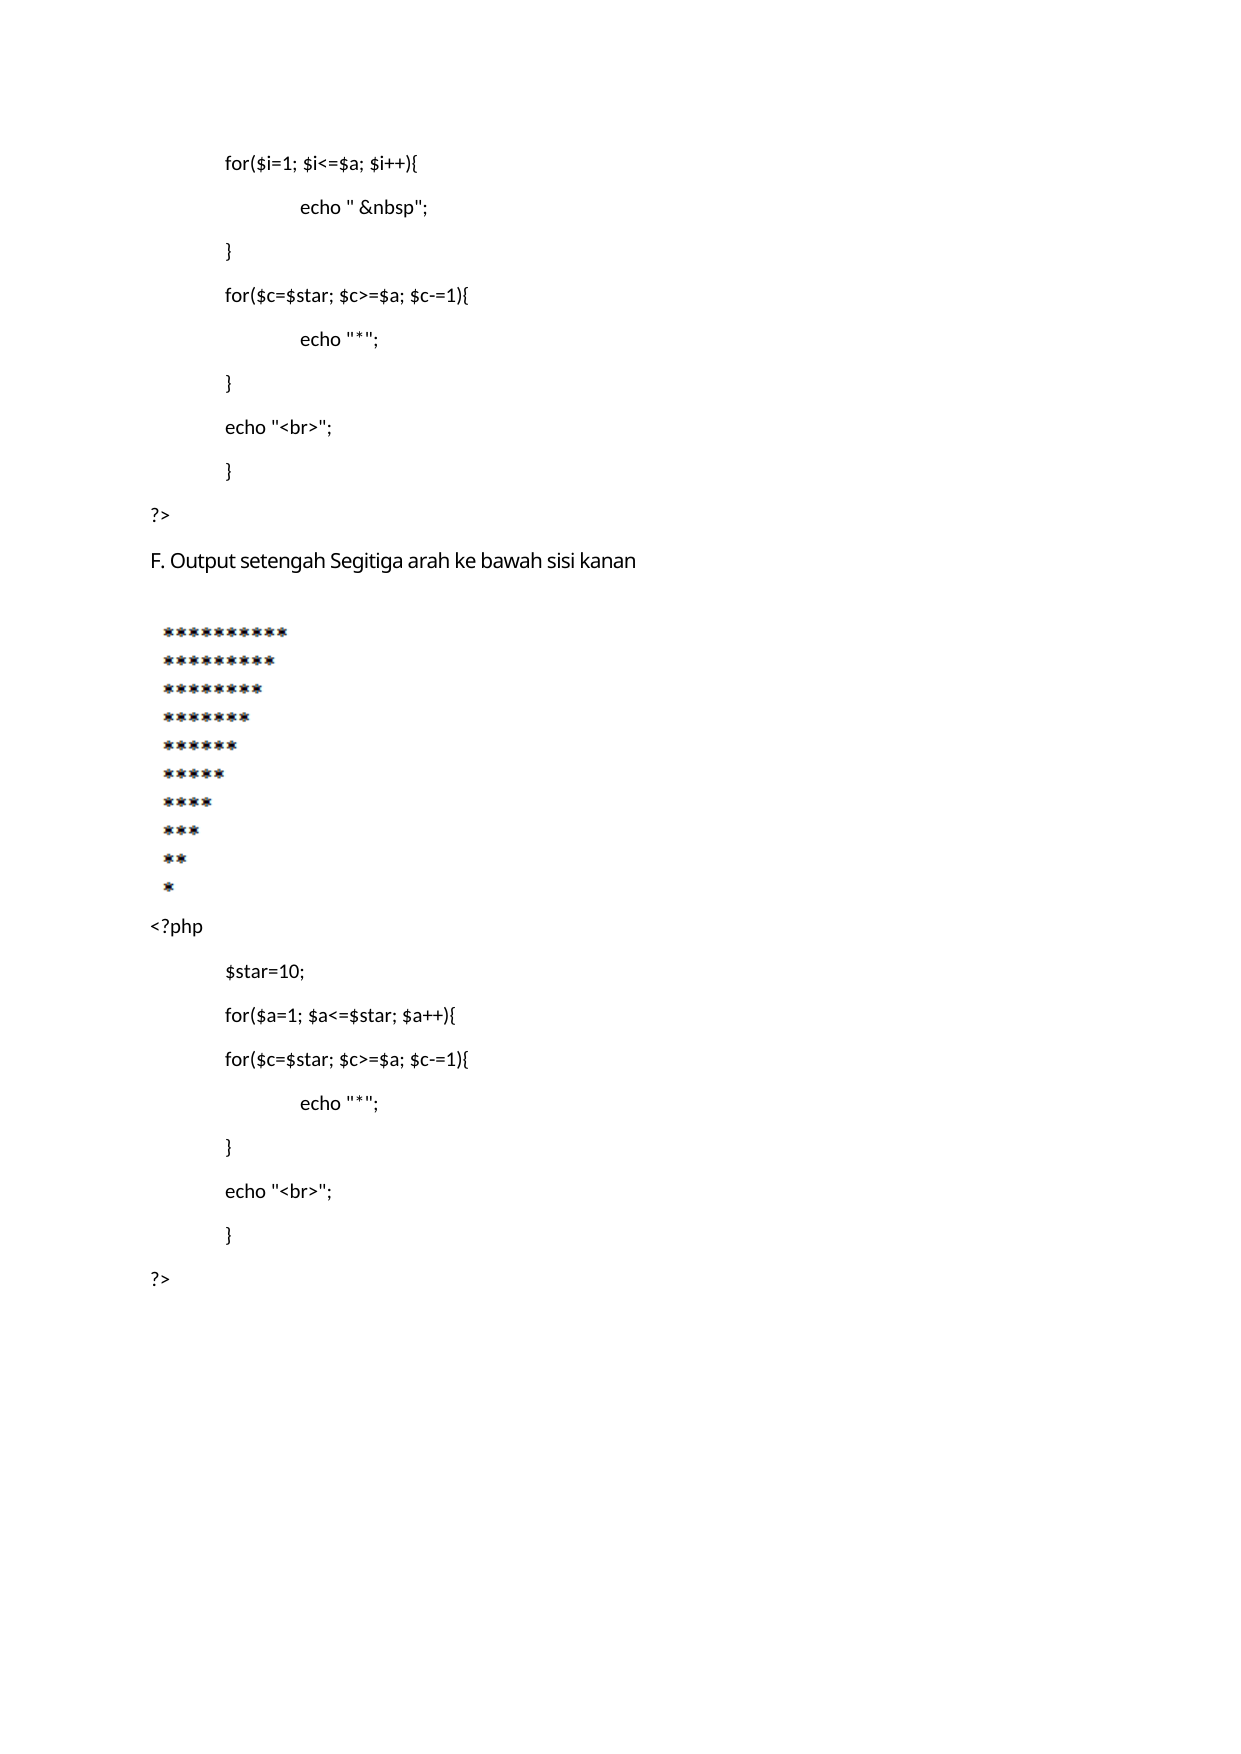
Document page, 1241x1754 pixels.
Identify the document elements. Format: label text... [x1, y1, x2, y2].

text <?php [150, 914, 1090, 939]
text } [150, 458, 1090, 484]
text echo "*"; [150, 1090, 1090, 1115]
text for($i=1; $i<=$a; $i++){ [150, 150, 1090, 175]
subtitle F. Output setengah Segitiga arah ke bawah sisi kanan [150, 547, 1090, 575]
picture [150, 624, 309, 895]
text echo "<br>"; [150, 1178, 1090, 1203]
text } [150, 370, 1090, 396]
text echo " &nbsp"; [150, 194, 1090, 219]
text } [150, 1134, 1090, 1159]
text } [150, 238, 1090, 263]
text $star=10; [150, 958, 1090, 983]
text ?> [150, 502, 1090, 528]
text ?> [150, 1266, 1090, 1292]
text for($c=$star; $c>=$a; $c-=1){ [150, 1046, 1090, 1071]
text echo "<br>"; [150, 414, 1090, 440]
text echo "*"; [150, 326, 1090, 352]
text for($a=1; $a<=$star; $a++){ [150, 1002, 1090, 1027]
text } [150, 1222, 1090, 1248]
text for($c=$star; $c>=$a; $c-=1){ [150, 282, 1090, 308]
